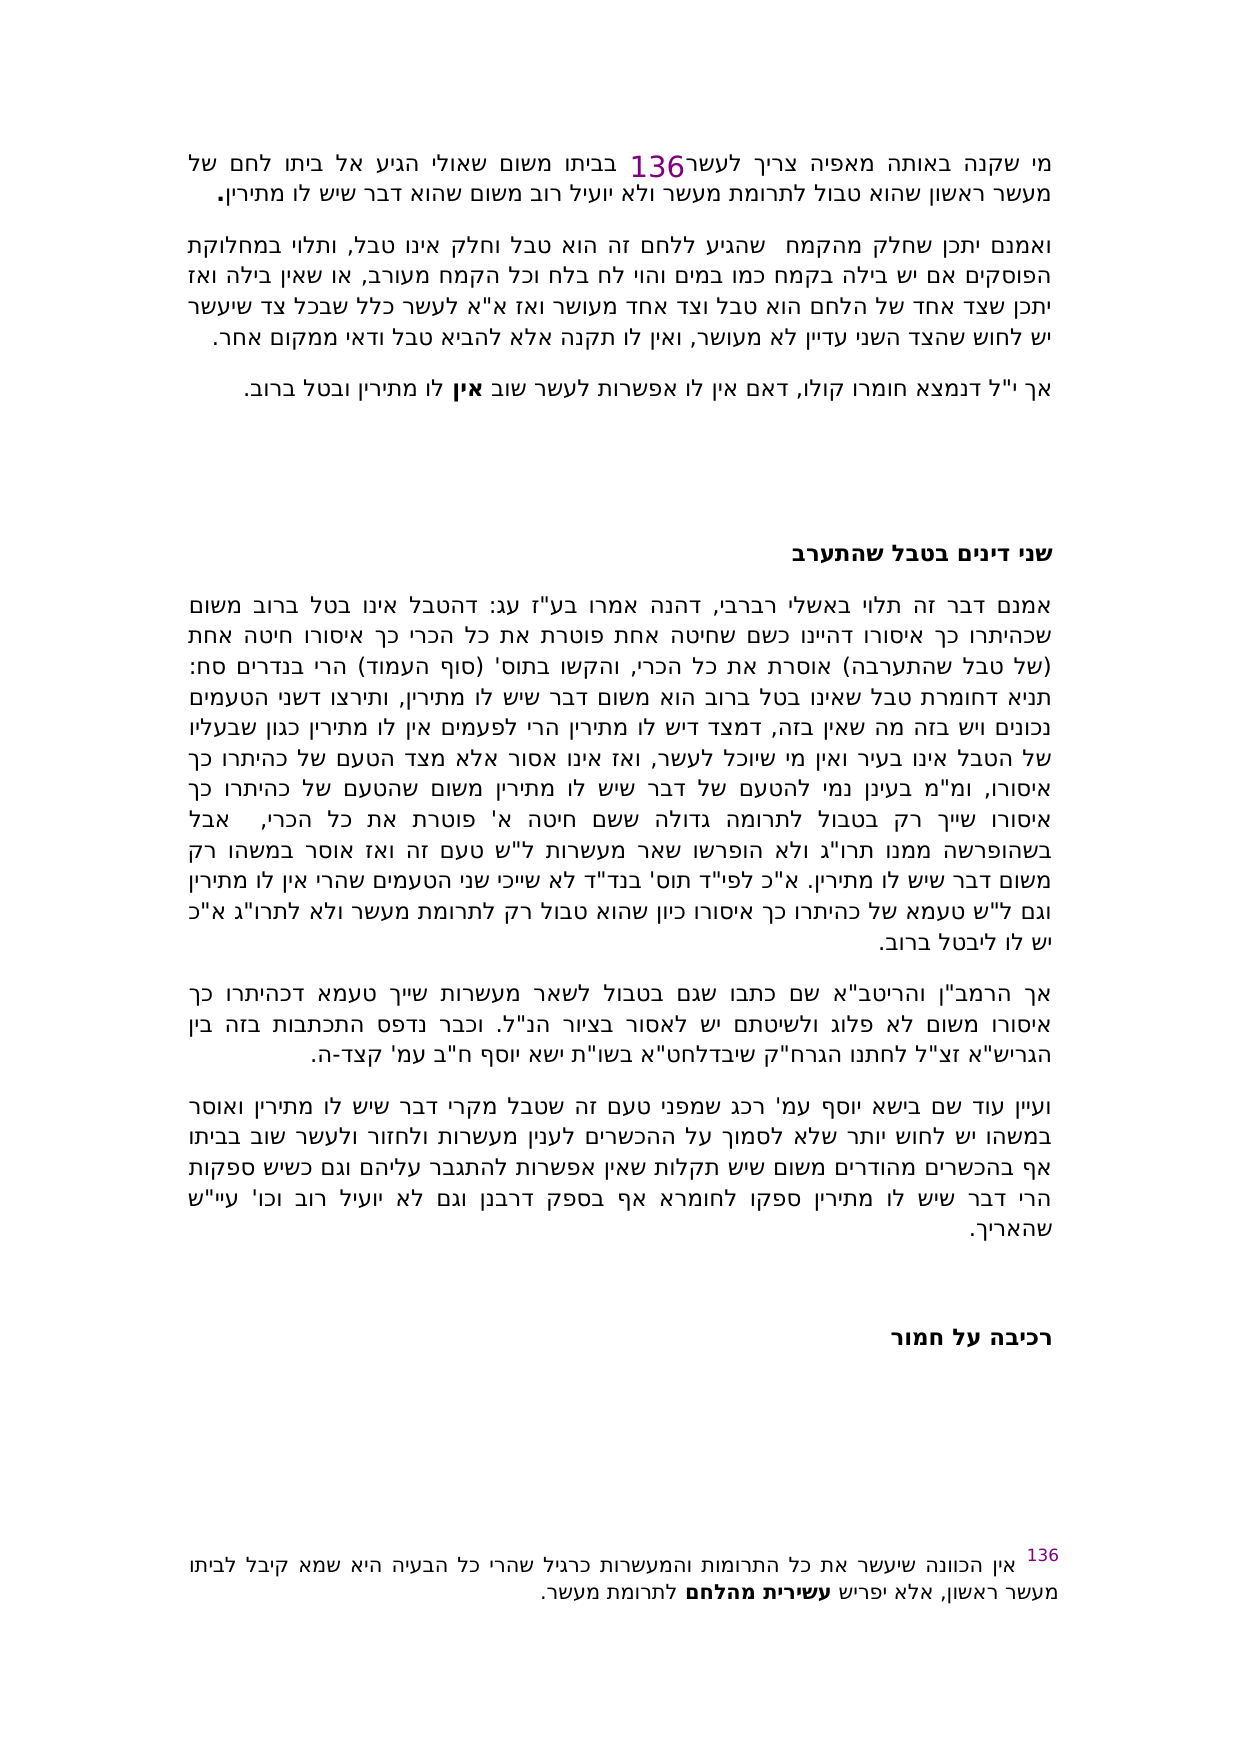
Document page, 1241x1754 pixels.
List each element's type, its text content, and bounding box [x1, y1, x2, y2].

text רכיבה על חמור [187, 1324, 1053, 1350]
text ועיין עוד שם בישא יוסף עמ' רכג שמפני טעם זה שטבל מקרי דבר שיש לו מתירין ואוסר במשהו יש לחוש יותר שלא לסמוך על ההכשרים לענין מעשרות ולחזור ולעשר שוב בביתו אף בהכשרים מהודרים משום שיש תקלות שאין אפשרות להתגבר עליהם וגם כשיש ספקות הרי דבר שיש לו מתירין ספקו לחומרא אף בספק דרבנן וגם לא יועיל רוב וכו' עיי"ש שהאריך. [187, 1093, 1053, 1242]
text ואמנם יתכן שחלק מהקמח שהגיע ללחם זה הוא טבל וחלק אינו טבל, ותלוי במחלוקת הפוסקים אם יש בילה בקמח כמו במים והוי לח בלח וכל הקמח מעורב, או שאין בילה ואז יתכן שצד אחד של הלחם הוא טבל וצד אחד מעושר ואז א"א לעשר כלל שבכל צד שיעשר יש לחוש שהצד השני עדיין לא מעושר, ואין לו תקנה אלא להביא טבל ודאי ממקום אחר. [187, 232, 1053, 351]
text אך הרמב"ן והריטב"א שם כתבו שגם בטבול לשאר מעשרות שייך טעמא דכהיתרו כך איסורו משום לא פלוג ולשיטתם יש לאסור בציור הנ"ל. וכבר נדפס התכתבות בזה בין הגריש"א זצ"ל לחתנו הגרח"ק שיבדלחט"א בשו"ת ישא יוסף ח"ב עמ' קצד-ה. [187, 980, 1053, 1068]
text שני דינים בטבל שהתערב [187, 540, 1053, 567]
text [187, 150, 1053, 207]
text אך י"ל דנמצא חומרו קולו, דאם אין לו אפשרות לעשר שוב אין לו מתירין ובטל ברוב. [187, 375, 1053, 402]
text אמנם דבר זה תלוי באשלי רברבי, דהנה אמרו בע"ז עג: דהטבל אינו בטל ברוב משום שכהיתרו כך איסורו דהיינו כשם שחיטה אחת פוטרת את כל הכרי כך איסורו חיטה אחת (של טבל שהתערבה) אוסרת את כל הכרי, והקשו בתוס' (סוף העמוד) הרי בנדרים סח: תניא דחומרת טבל שאינו בטל ברוב הוא משום דבר שיש לו מתירין, ותירצו דשני הטעמים נכונים ויש בזה מה שאין בזה, דמצד דיש לו מתירין הרי לפעמים אין לו מתירין כגון שבעליו של הטבל אינו בעיר ואין מי שיוכל לעשר, ואז אינו אסור אלא מצד הטעם של כהיתרו כך איסורו, ומ"מ בעינן נמי להטעם של דבר שיש לו מתירין משום שהטעם של כהיתרו כך איסורו שייך רק בטבול לתרומה גדולה ששם חיטה א' פוטרת את כל הכרי, אבל בשהופרשה ממנו תרו"ג ולא הופרשו שאר מעשרות ל"ש טעם זה ואז אוסר במשהו רק משום דבר שיש לו מתירין. א"כ לפי"ד תוס' בנד"ד לא שייכי שני הטעמים שהרי אין לו מתירין וגם ל"ש טעמא של כהיתרו כך איסורו כיון שהוא טבול רק לתרומת מעשר ולא לתרו"ג א"כ יש לו ליבטל ברוב. [187, 592, 1053, 955]
